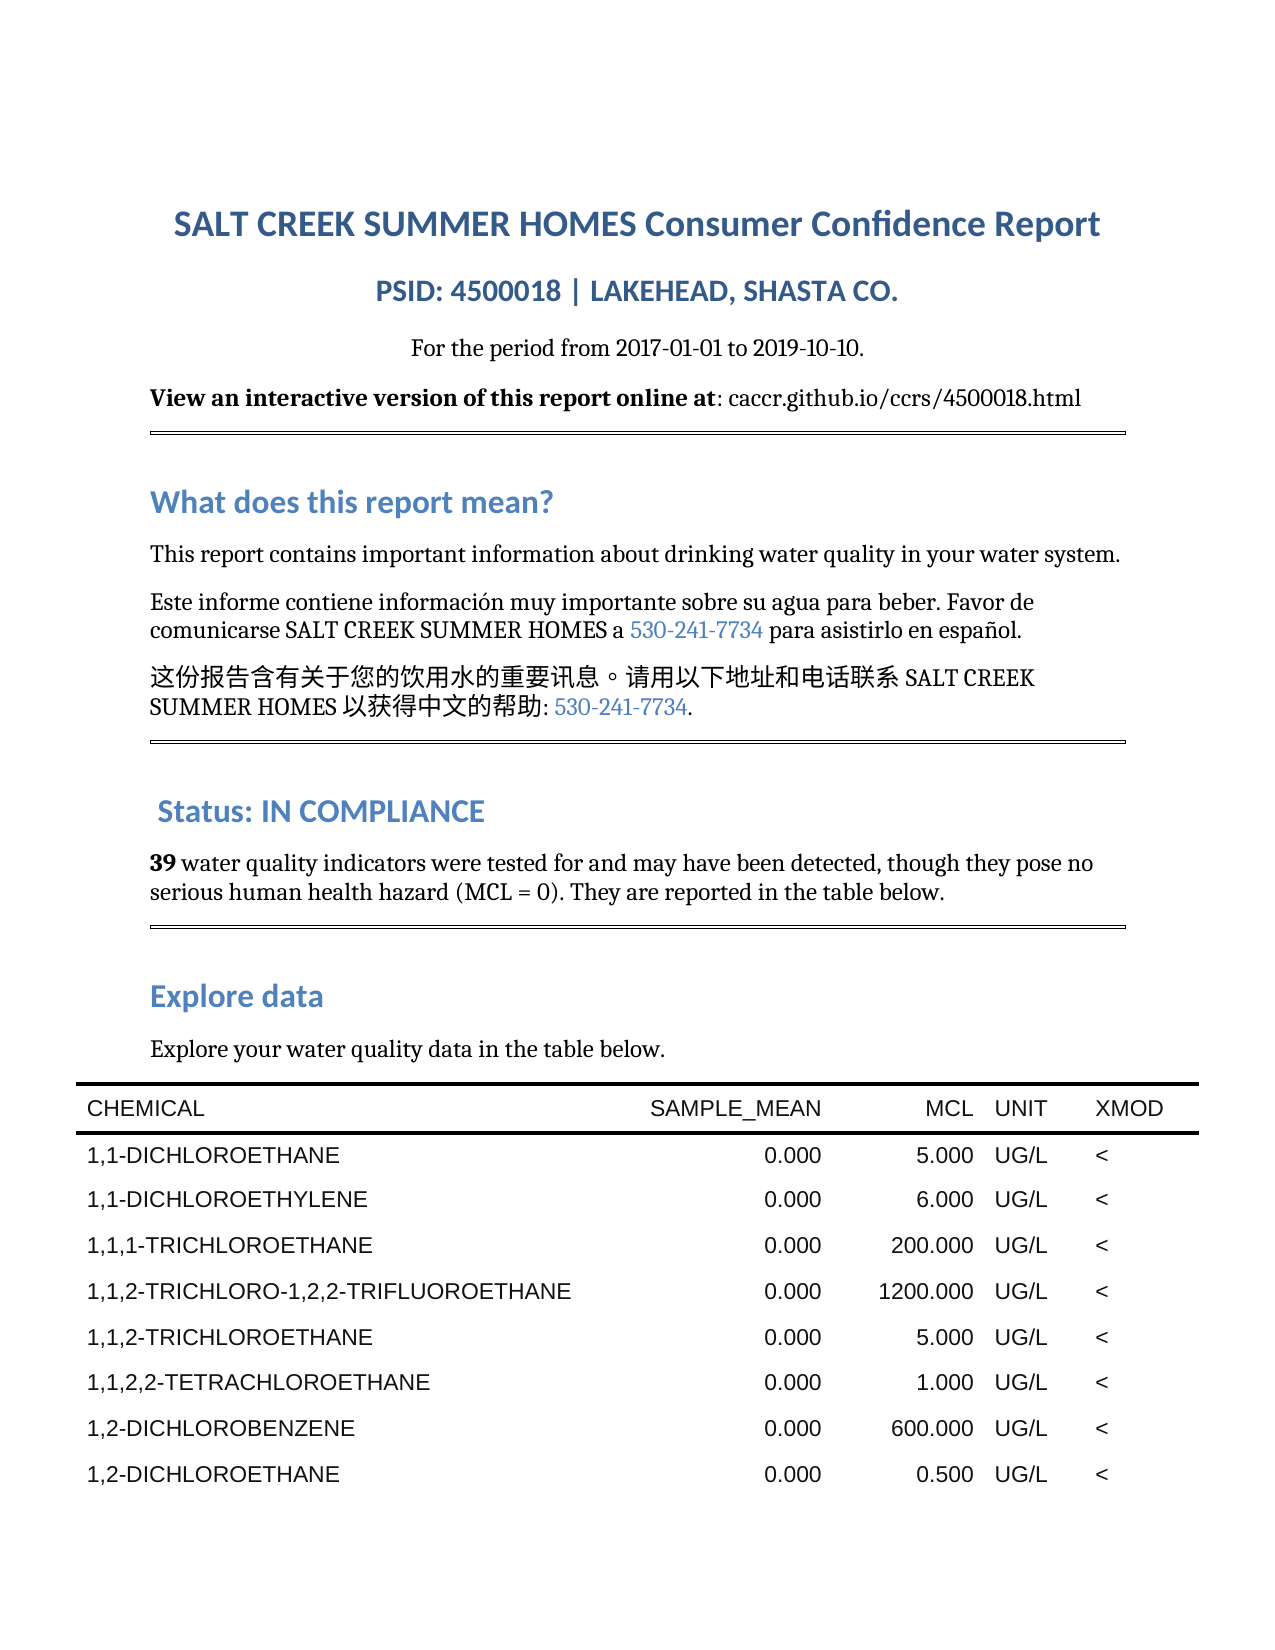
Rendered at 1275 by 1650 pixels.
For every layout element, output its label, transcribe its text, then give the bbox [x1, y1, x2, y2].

table_cell < [1085, 1406, 1199, 1451]
table_cell 0.000 [620, 1176, 832, 1222]
table_cell UG/L [984, 1360, 1085, 1406]
table_cell 1,1,1-TRICHLOROETHANE [76, 1222, 619, 1268]
table_cell < [1085, 1314, 1199, 1360]
table_cell 1,1,2,2-TETRACHLOROETHANE [76, 1360, 619, 1406]
table_cell 0.000 [620, 1268, 832, 1314]
table_cell < [1085, 1268, 1199, 1314]
table_cell 1,1-DICHLOROETHYLENE [76, 1176, 619, 1222]
title SALT CREEK SUMMER HOMES Consumer Confidence Report [150, 200, 1125, 246]
table_cell UG/L [984, 1135, 1085, 1176]
table_cell 0.000 [620, 1135, 832, 1176]
text 这份报告含有关于您的饮用水的重要讯息。请用以下地址和电话联系 SALT CREEK SUMMER HOMES 以获得中文的帮助: 530-241-7734. [150, 664, 1125, 721]
table_cell 6.000 [832, 1176, 984, 1222]
table_header MCL [832, 1086, 984, 1131]
table_cell 1,2-DICHLOROETHANE [76, 1451, 619, 1497]
table_header UNIT [984, 1086, 1085, 1131]
table_cell < [1085, 1451, 1199, 1497]
table_header CHEMICAL [76, 1086, 619, 1131]
table_cell 0.000 [620, 1451, 832, 1497]
table_cell < [1085, 1176, 1199, 1222]
text Este informe contiene información muy importante sobre su agua para beber. Favor de comunicarse SALT CREEK SUMMER HOMES a 530-241-7734 para asistirlo en español. [150, 588, 1125, 645]
table_cell 0.500 [832, 1451, 984, 1497]
table_cell UG/L [984, 1314, 1085, 1360]
table_cell 1.000 [832, 1360, 984, 1406]
subtitle PSID: 4500018 | LAKEHEAD, SHASTA CO. [150, 271, 1125, 309]
table_cell 0.000 [620, 1406, 832, 1451]
table_cell UG/L [984, 1451, 1085, 1497]
table_cell 1,1-DICHLOROETHANE [76, 1135, 619, 1176]
table_cell 200.000 [832, 1222, 984, 1268]
text This report contains important information about drinking water quality in your water system. [150, 540, 1125, 569]
subtitle Explore data [150, 975, 1125, 1016]
table_cell 5.000 [832, 1314, 984, 1360]
table_cell 0.000 [620, 1360, 832, 1406]
text View an interactive version of this report online at: caccr.github.io/ccrs/4500018.html [150, 383, 1125, 412]
text 39 water quality indicators were tested for and may have been detected, though they pose no serious human health hazard (MCL = 0). They are reported in the table below. [150, 849, 1125, 907]
table_cell < [1085, 1360, 1199, 1406]
table_header SAMPLE_MEAN [620, 1086, 832, 1131]
text For the period from 2017-01-01 to 2019-10-10. [150, 334, 1125, 363]
table_cell 1,2-DICHLOROBENZENE [76, 1406, 619, 1451]
table_cell 5.000 [832, 1135, 984, 1176]
subtitle What does this report mean? [150, 481, 1125, 521]
subtitle Status: IN COMPLIANCE [150, 790, 1125, 830]
table_cell UG/L [984, 1406, 1085, 1451]
table_cell 1,1,2-TRICHLORO-1,2,2-TRIFLUOROETHANE [76, 1268, 619, 1314]
table_cell 1,1,2-TRICHLOROETHANE [76, 1314, 619, 1360]
text Explore your water quality data in the table below. [150, 1034, 1125, 1063]
table_cell UG/L [984, 1268, 1085, 1314]
table_cell UG/L [984, 1176, 1085, 1222]
table_cell 1200.000 [832, 1268, 984, 1314]
table_cell < [1085, 1135, 1199, 1176]
table_header XMOD [1085, 1086, 1199, 1131]
table_cell UG/L [984, 1222, 1085, 1268]
table_cell 0.000 [620, 1222, 832, 1268]
table_cell < [1085, 1222, 1199, 1268]
table_cell 600.000 [832, 1406, 984, 1451]
table_cell 0.000 [620, 1314, 832, 1360]
